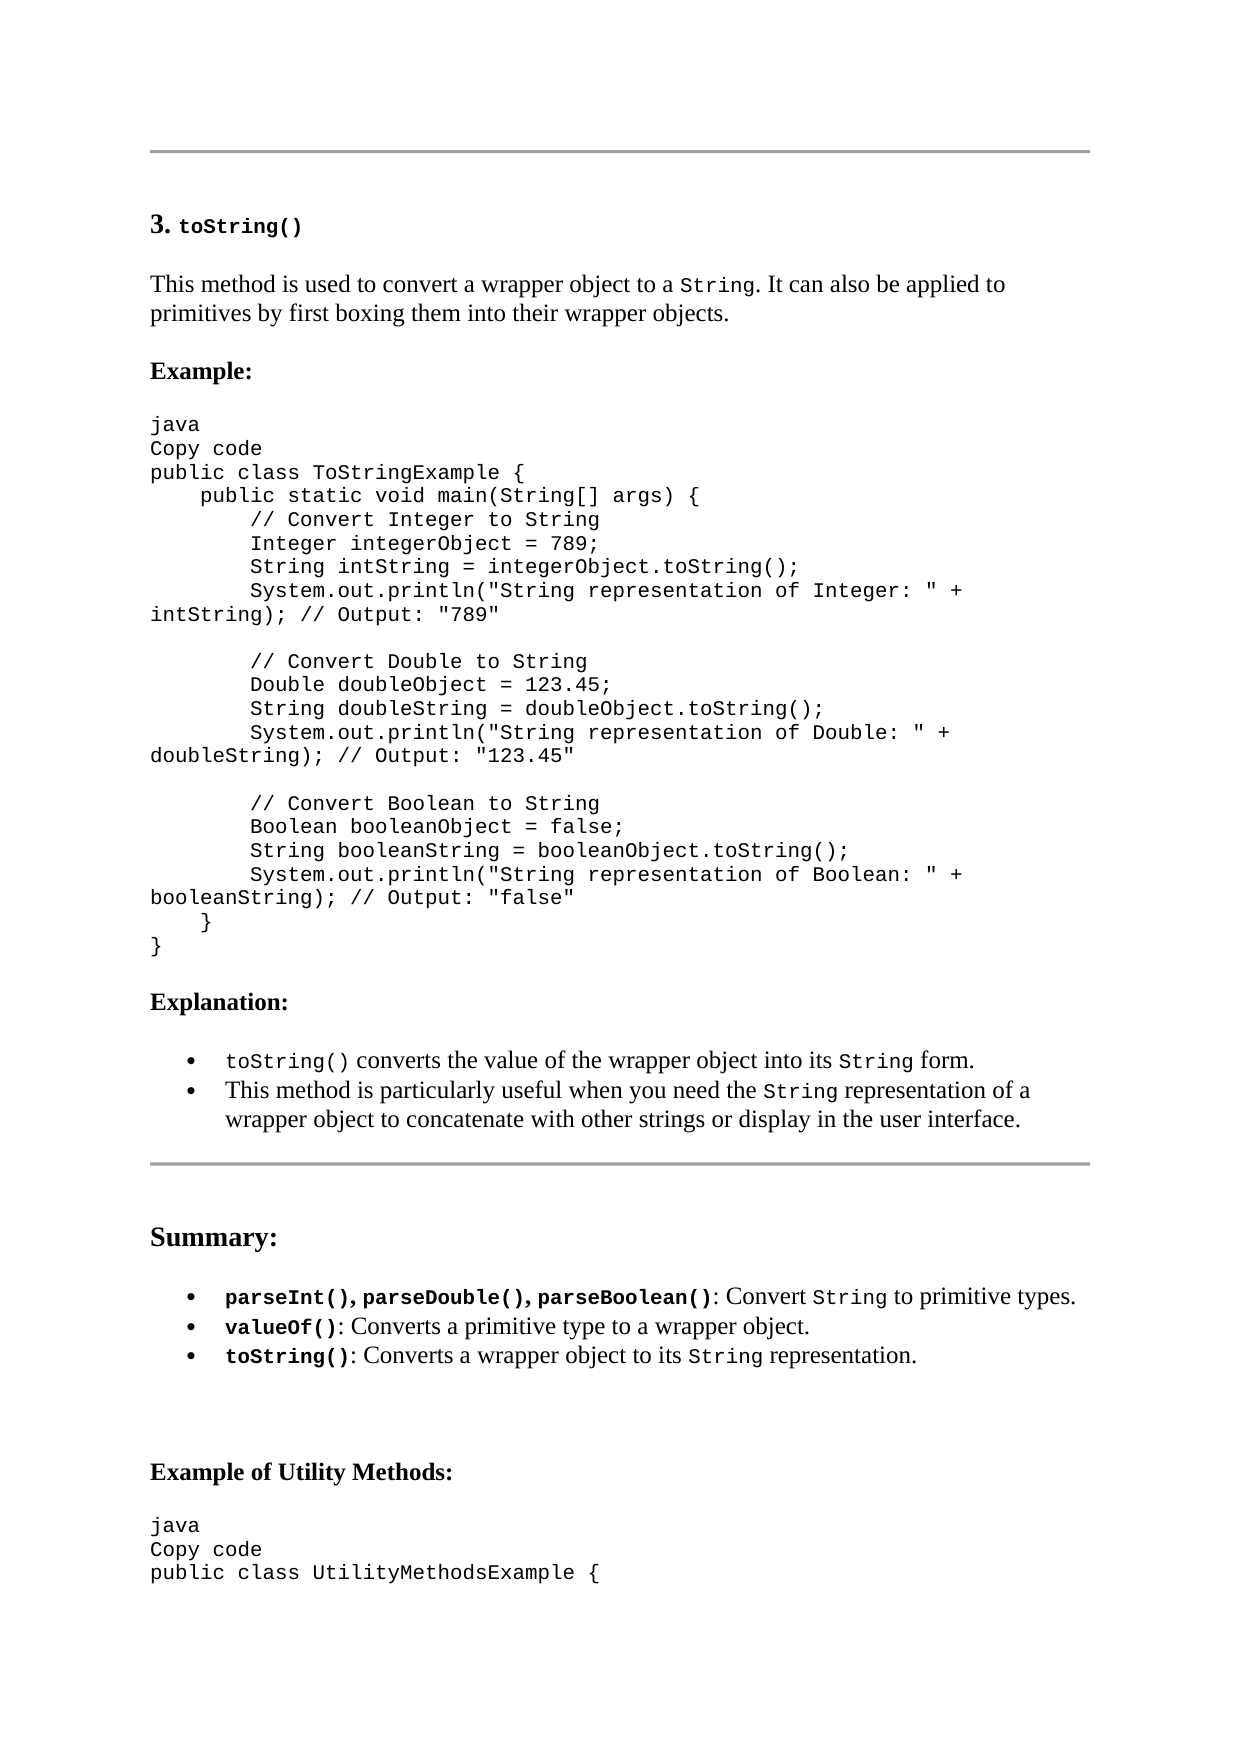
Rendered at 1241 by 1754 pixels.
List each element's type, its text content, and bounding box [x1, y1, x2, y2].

text System.out.println("String representation of Boolean: " + booleanString); // Output: "false" [150, 864, 1090, 911]
list toString(): Converts a wrapper object to its String representation. [187, 1340, 1090, 1370]
text System.out.println("String representation of Double: " + doubleString); // Output: "123.45" [150, 722, 1090, 769]
text 3. toString() [150, 207, 1090, 240]
text Copy code [150, 438, 1090, 462]
text This method is used to convert a wrapper object to a String. It can also be applied to primitives by first boxing them into their wrapper objects. [150, 269, 1090, 327]
text } [150, 911, 1090, 934]
text String intString = integerObject.toString(); [150, 556, 1090, 580]
text Integer integerObject = 789; [150, 533, 1090, 556]
text String booleanString = booleanObject.toString(); [150, 840, 1090, 864]
text Example: [150, 356, 1090, 385]
text Copy code [150, 1538, 1090, 1562]
text Double doubleObject = 123.45; [150, 674, 1090, 698]
list This method is particularly useful when you need the String representation of a wrapper object to concatenate with other strings or display in the user interface. [187, 1075, 1090, 1133]
text Explanation: [150, 987, 1090, 1016]
text Boolean booleanObject = false; [150, 816, 1090, 840]
text Summary: [150, 1219, 1090, 1252]
text public static void main(String[] args) { [150, 485, 1090, 509]
text java [150, 414, 1090, 438]
text System.out.println("String representation of Integer: " + intString); // Output: "789" [150, 580, 1090, 627]
list valueOf(): Converts a primitive type to a wrapper object. [187, 1311, 1090, 1340]
text // Convert Integer to String [150, 509, 1090, 533]
text String doubleString = doubleObject.toString(); [150, 698, 1090, 722]
text public class ToStringExample { [150, 462, 1090, 485]
text } [150, 934, 1090, 958]
text // Convert Boolean to String [150, 793, 1090, 816]
text Example of Utility Methods: [150, 1457, 1090, 1486]
list toString() converts the value of the wrapper object into its String form. [187, 1045, 1090, 1075]
text java [150, 1515, 1090, 1538]
text public class UtilityMethodsExample { [150, 1562, 1090, 1586]
text // Convert Double to String [150, 651, 1090, 674]
list parseInt(), parseDouble(), parseBoolean(): Convert String to primitive types. [187, 1281, 1090, 1311]
